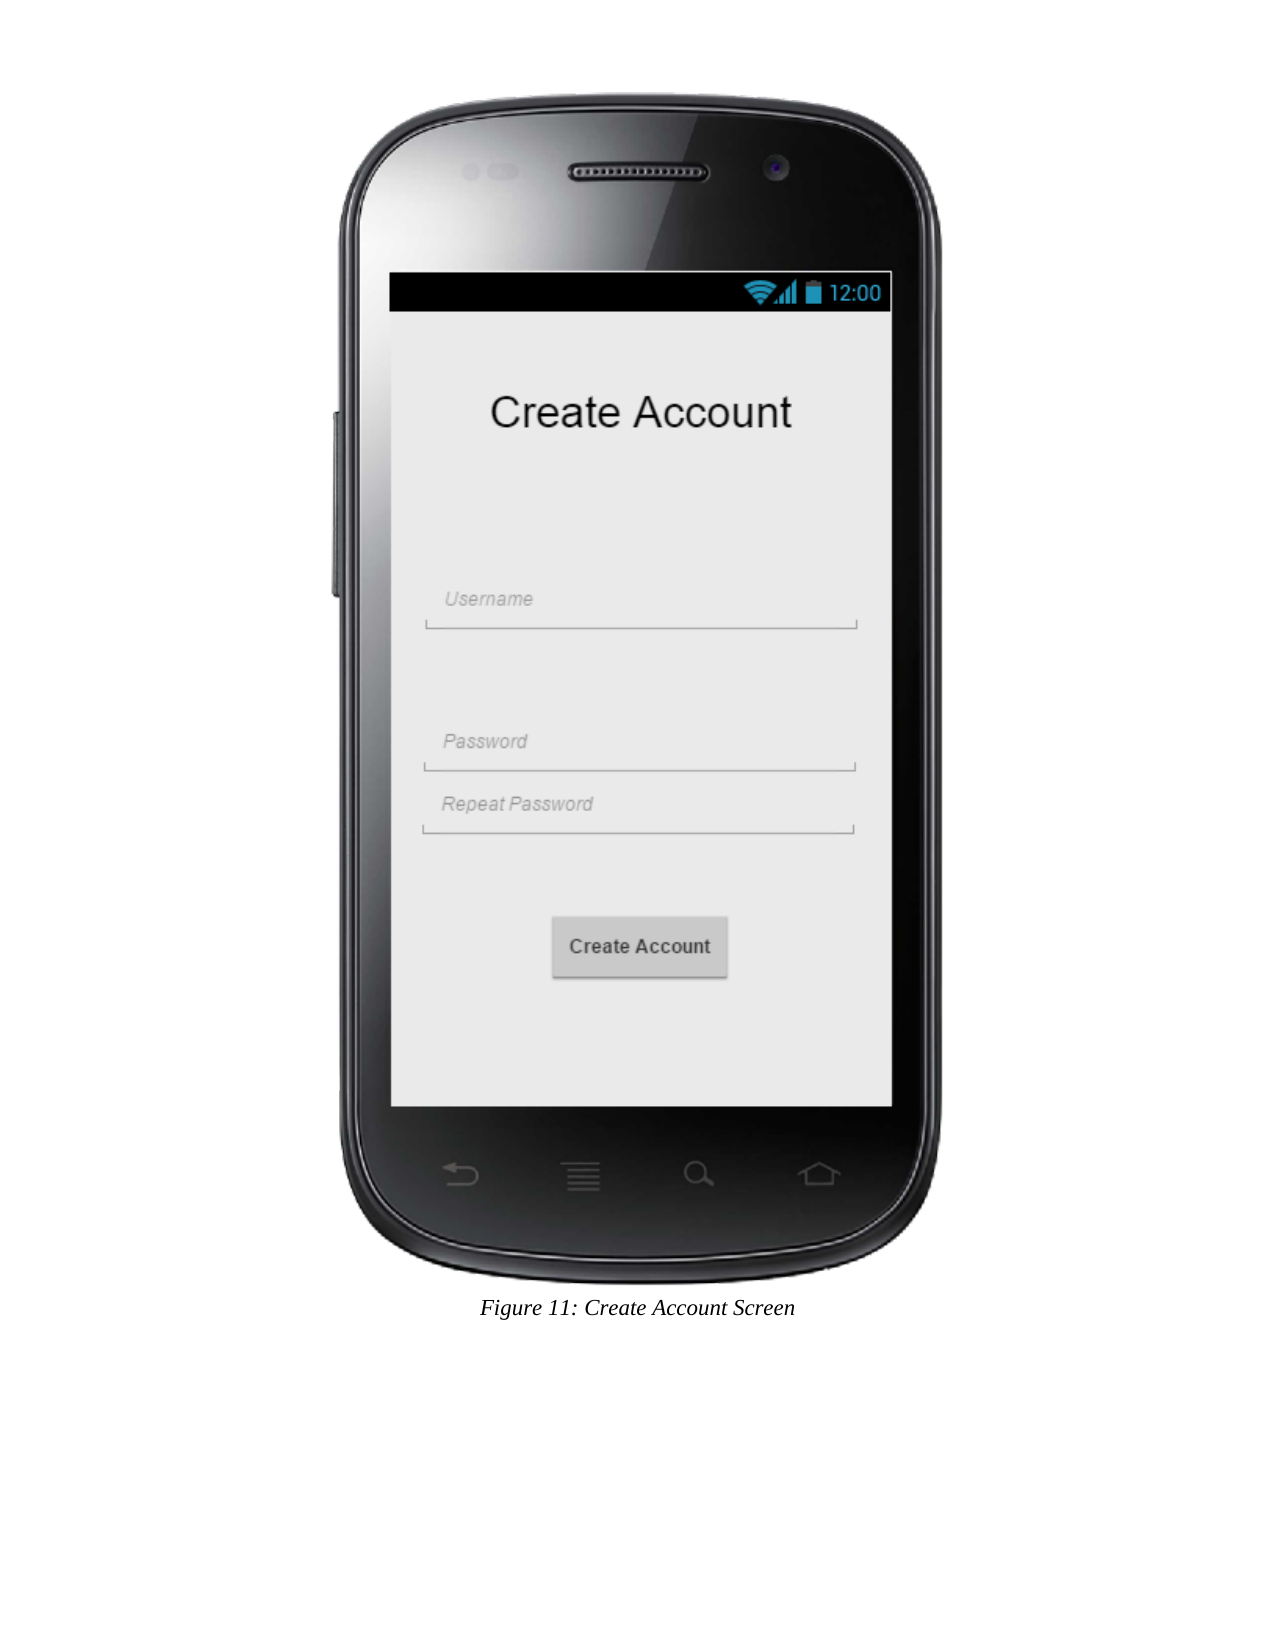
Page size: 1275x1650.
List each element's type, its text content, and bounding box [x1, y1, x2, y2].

text Figure 11: Create Account Screen [187, 1294, 1087, 1320]
picture [321, 84, 954, 1294]
